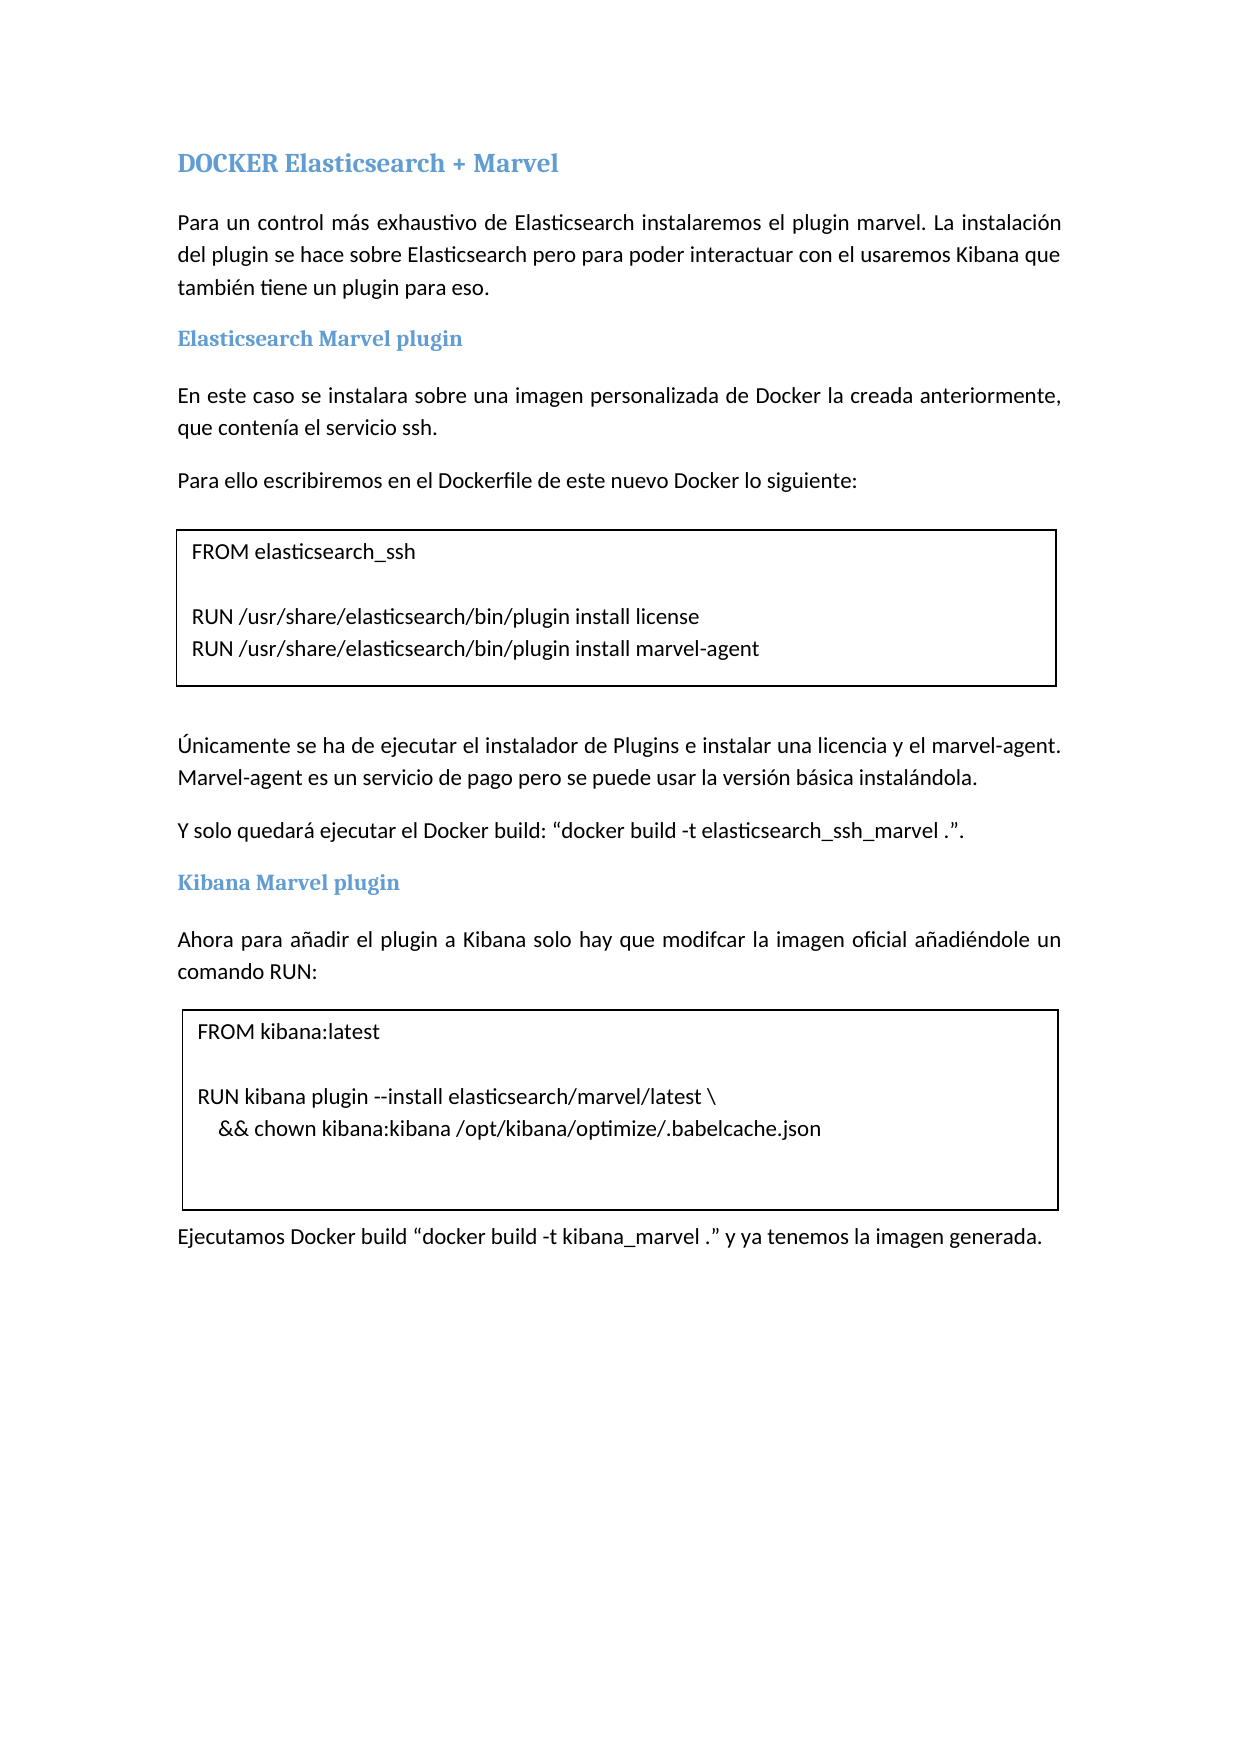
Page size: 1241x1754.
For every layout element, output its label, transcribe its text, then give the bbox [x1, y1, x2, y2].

text Para ello escribiremos en el Dockerfile de este nuevo Docker lo siguiente: [177, 466, 1063, 494]
text Y solo quedará ejecutar el Docker build: “docker build -t elasticsearch_ssh_marvel .”. [177, 816, 1063, 844]
text Para un control más exhaustivo de Elasticsearch instalaremos el plugin marvel. La instalación del plugin se hace sobre Elasticsearch pero para poder interactuar con el usaremos Kibana que también tiene un plugin para eso. [177, 208, 1063, 301]
subtitle Elasticsearch Marvel plugin [177, 326, 1063, 352]
text Ejecutamos Docker build “docker build -t kibana_marvel .” y ya tenemos la imagen generada. [177, 1222, 1063, 1250]
subtitle DOCKER Elasticsearch + Marvel [177, 148, 1063, 179]
text En este caso se instalara sobre una imagen personalizada de Docker la creada anteriormente, que contenía el servicio ssh. [177, 381, 1063, 441]
text Ahora para añadir el plugin a Kibana solo hay que modifcar la imagen oficial añadiéndole un comando RUN: [177, 925, 1063, 985]
text Únicamente se ha de ejecutar el instalador de Plugins e instalar una licencia y el marvel-agent. Marvel-agent es un servicio de pago pero se puede usar la versión básica instalándola. [177, 731, 1063, 791]
subtitle Kibana Marvel plugin [177, 869, 1063, 896]
